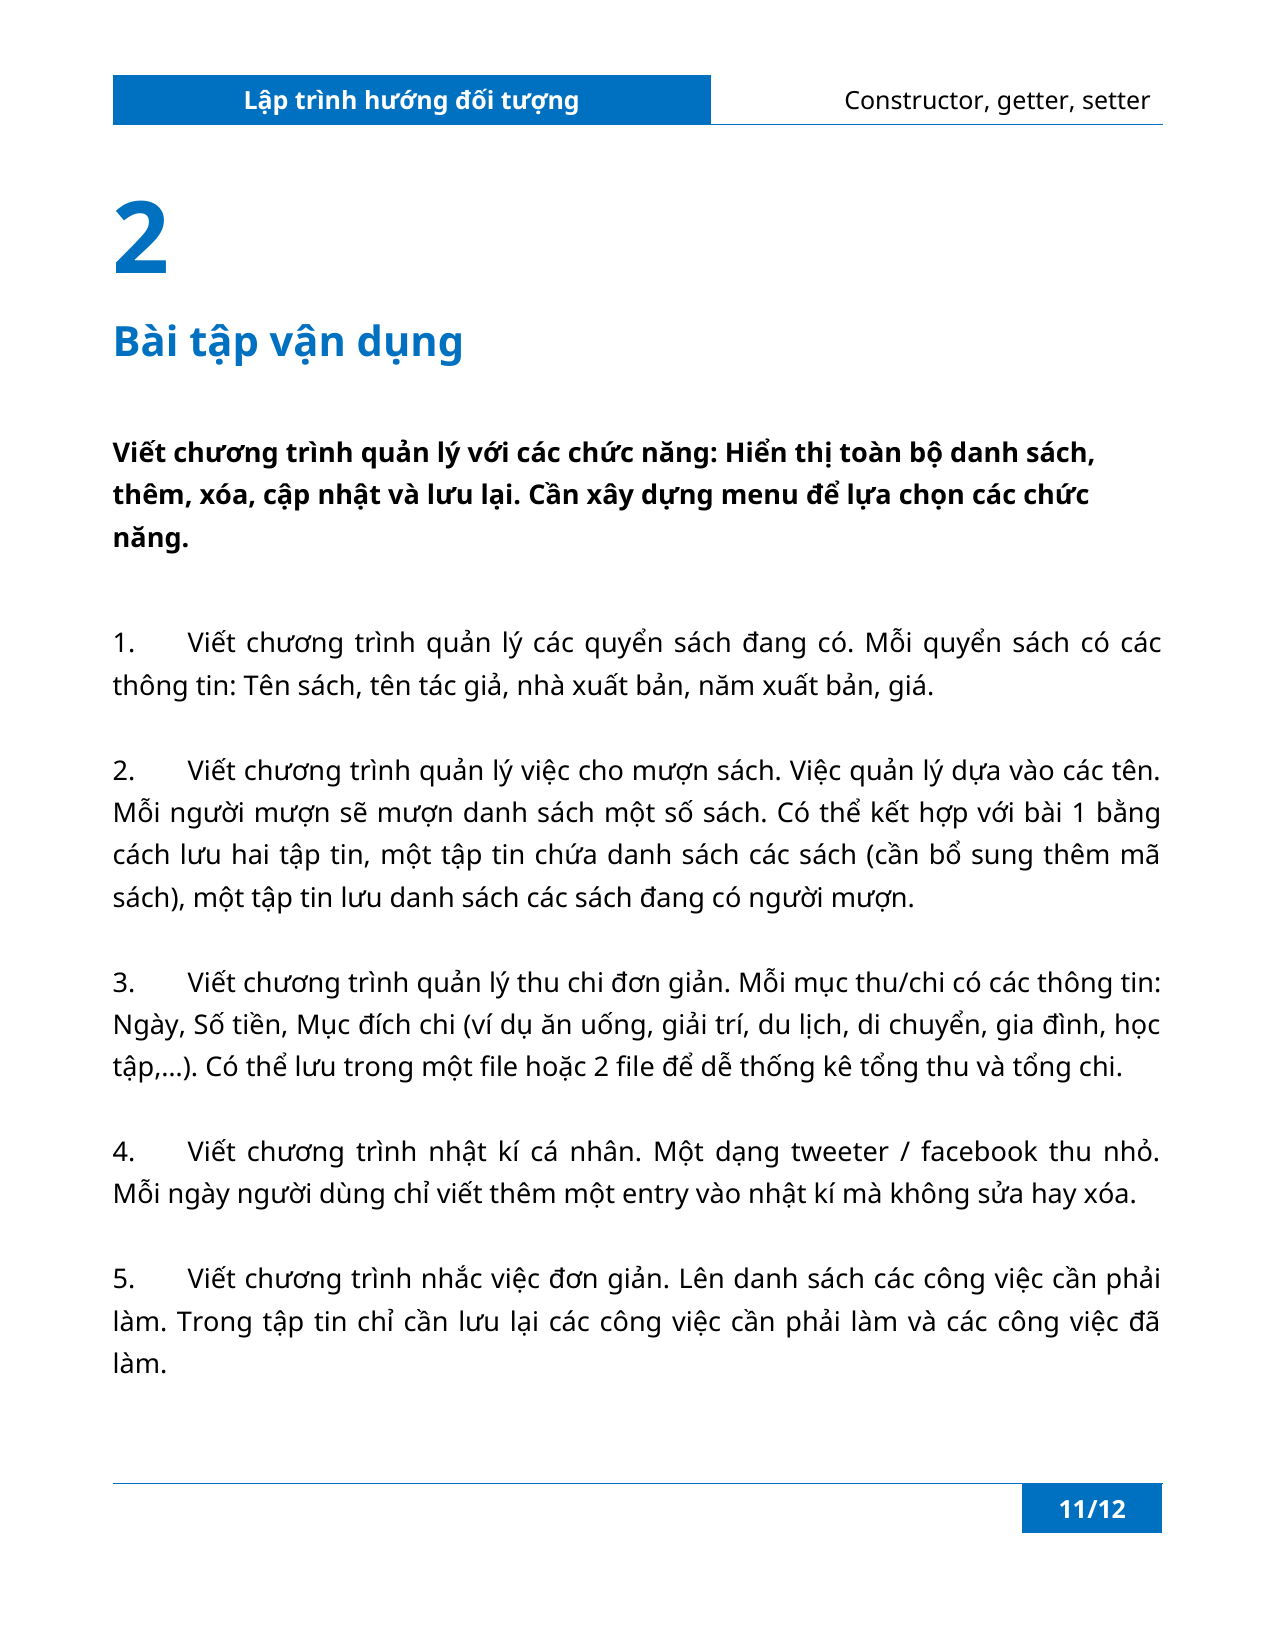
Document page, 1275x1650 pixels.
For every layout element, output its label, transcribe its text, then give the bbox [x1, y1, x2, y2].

list Viết chương trình nhắc việc đơn giản. Lên danh sách các công việc cần phải làm. Trong tập tin chỉ cần lưu lại các công việc cần phải làm và các công việc đã làm. [112, 1260, 1162, 1381]
list Viết chương trình quản lý thu chi đơn giản. Mỗi mục thu/chi có các thông tin: Ngày, Số tiền, Mục đích chi (ví dụ ăn uống, giải trí, du lịch, di chuyển, gia đình, học tập,…). Có thể lưu trong một file hoặc 2 file để dễ thống kê tổng thu và tổng chi. [112, 963, 1162, 1085]
subtitle Bài tập vận dụng [112, 167, 1162, 368]
list Viết chương trình nhật kí cá nhân. Một dạng tweeter / facebook thu nhỏ. Mỗi ngày người dùng chỉ viết thêm một entry vào nhật kí mà không sửa hay xóa. [112, 1133, 1162, 1212]
list Viết chương trình quản lý việc cho mượn sách. Việc quản lý dựa vào các tên. Mỗi người mượn sẽ mượn danh sách một số sách. Có thể kết hợp với bài 1 bằng cách lưu hai tập tin, một tập tin chứa danh sách các sách (cần bổ sung thêm mã sách), một tập tin lưu danh sách các sách đang có người mượn. [112, 751, 1162, 915]
text Viết chương trình quản lý với các chức năng: Hiển thị toàn bộ danh sách, thêm, xóa, cập nhật và lưu lại. Cần xây dựng menu để lựa chọn các chức năng. [112, 433, 1162, 555]
list Viết chương trình quản lý các quyển sách đang có. Mỗi quyển sách có các thông tin: Tên sách, tên tác giả, nhà xuất bản, năm xuất bản, giá. [112, 624, 1162, 703]
